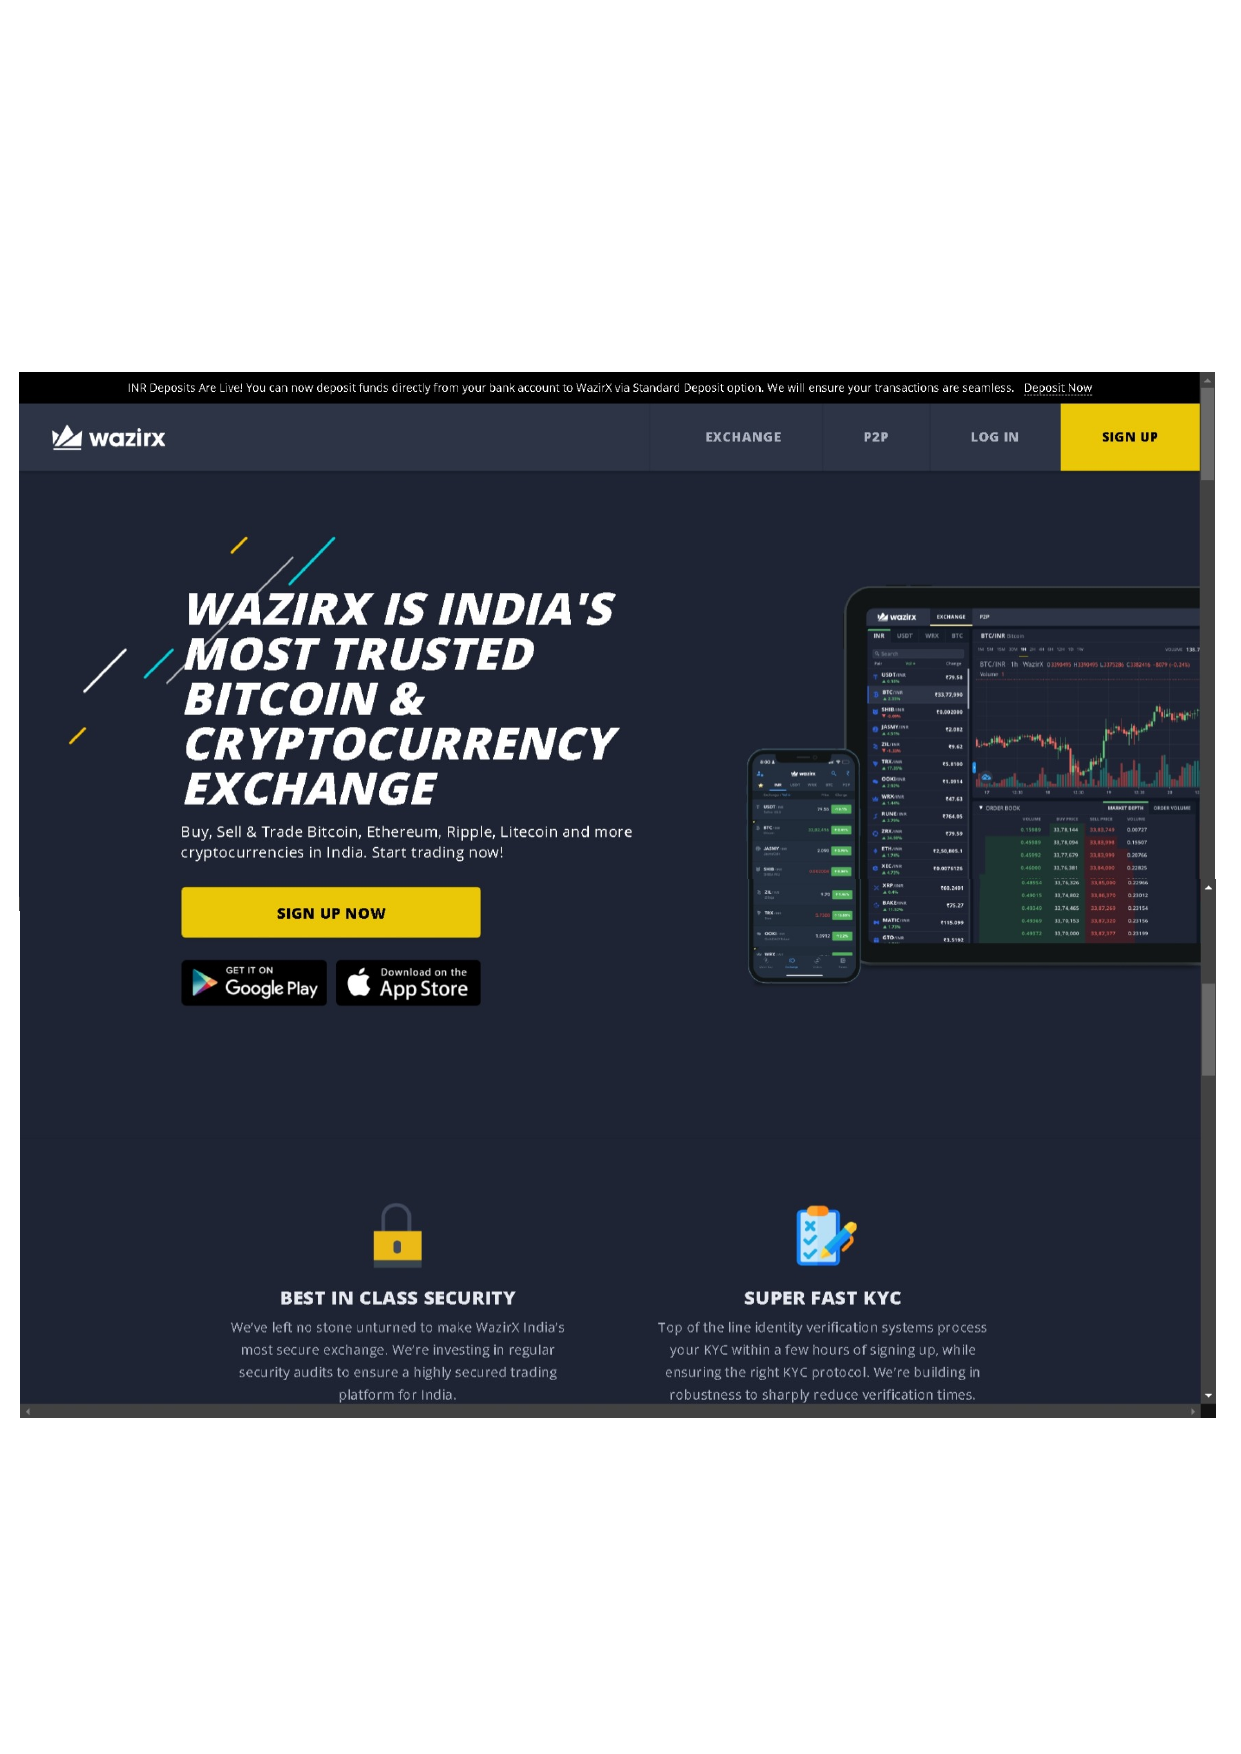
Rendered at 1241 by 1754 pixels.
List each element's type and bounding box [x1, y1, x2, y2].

picture [19, 372, 1216, 1418]
